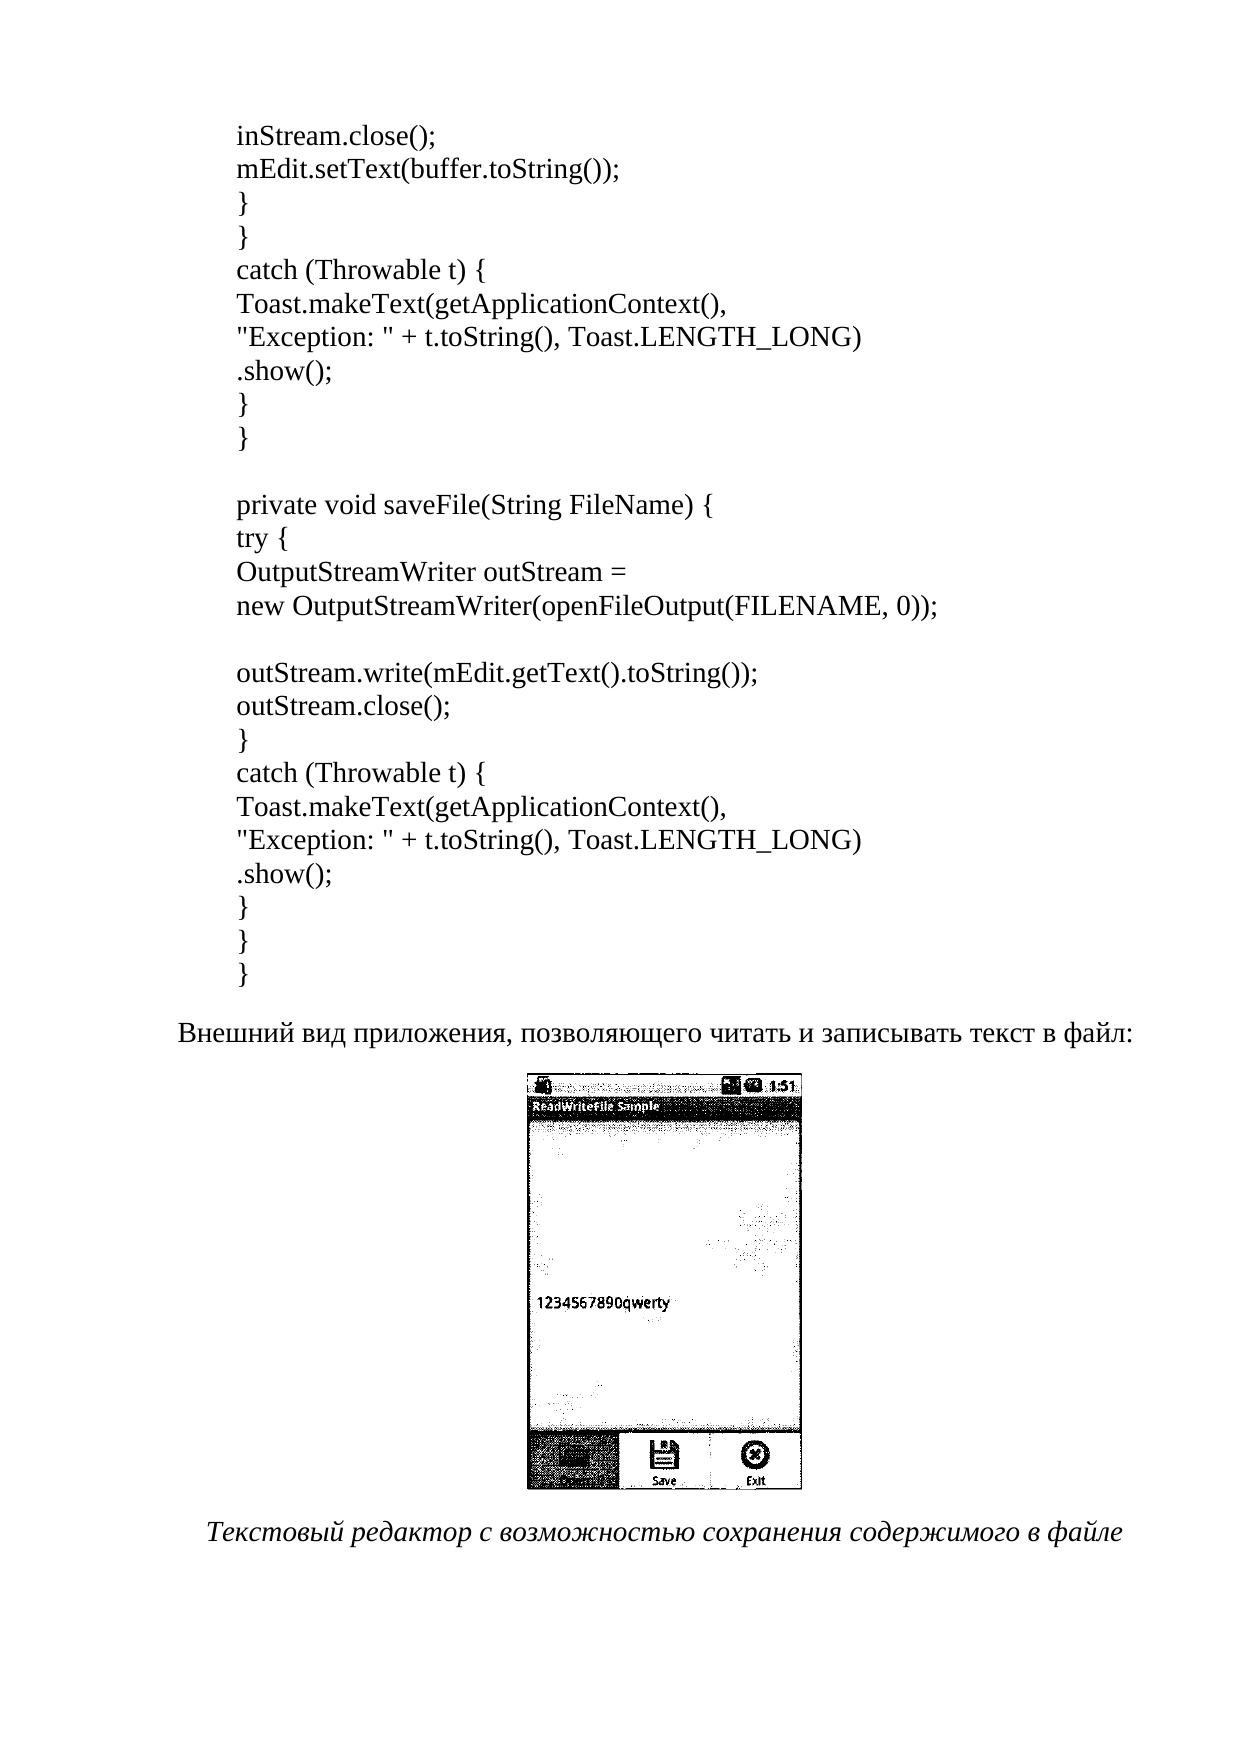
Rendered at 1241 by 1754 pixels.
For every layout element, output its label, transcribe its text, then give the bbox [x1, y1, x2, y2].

text .show(); [236, 856, 1152, 889]
text outStream.close(); [236, 688, 1152, 722]
text Toast.makeText(getApplicationContext(), [236, 286, 1152, 319]
picture [527, 1073, 802, 1490]
text } [236, 923, 1152, 957]
text catch (Throwable t) { [236, 252, 1152, 286]
text OutputStreamWriter outStream = [236, 554, 1152, 588]
text } [236, 957, 1152, 990]
text } [236, 386, 1152, 420]
text outStream.write(mEdit.getText().toString()); [236, 655, 1152, 688]
text new OutputStreamWriter(openFileOutput(FILENAME, 0)); [236, 588, 1152, 621]
text try { [236, 521, 1152, 554]
text private void saveFile(String FileName) { [236, 487, 1152, 521]
text mEdit.setText(buffer.toString()); [236, 152, 1152, 185]
text "Exception: " + t.toString(), Toast.LENGTH_LONG) [236, 822, 1152, 856]
text } [236, 420, 1152, 453]
text Toast.makeText(getApplicationContext(), [236, 789, 1152, 822]
text } [236, 722, 1152, 755]
text Текстовый редактор с возможностью сохранения содержимого в файле [177, 1514, 1152, 1548]
text inStream.close(); [236, 118, 1152, 152]
text } [236, 889, 1152, 923]
text .show(); [236, 353, 1152, 386]
text "Exception: " + t.toString(), Toast.LENGTH_LONG) [236, 319, 1152, 353]
text } [236, 219, 1152, 252]
text } [236, 185, 1152, 219]
text Внешний вид приложения, позволяющего читать и записывать текст в файл: [177, 1015, 1152, 1049]
text catch (Throwable t) { [236, 755, 1152, 789]
